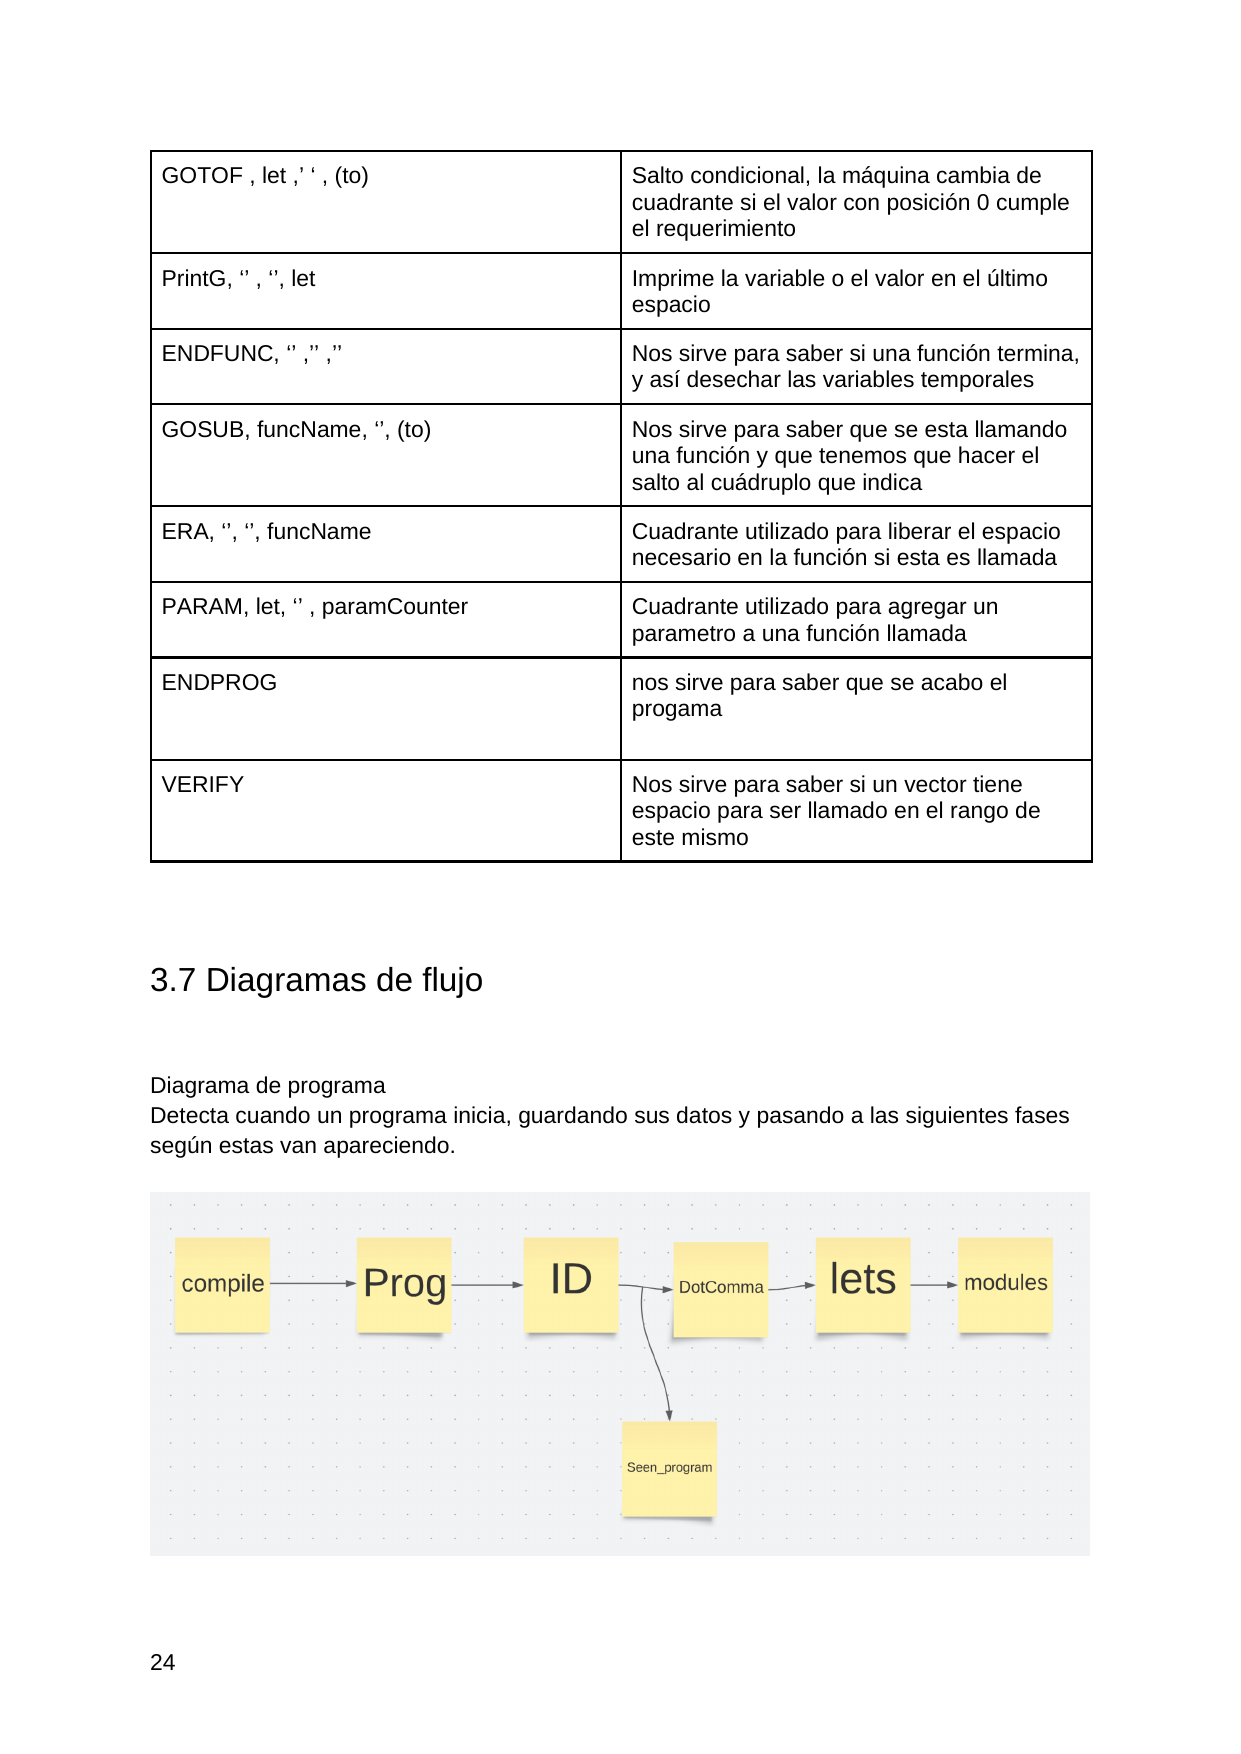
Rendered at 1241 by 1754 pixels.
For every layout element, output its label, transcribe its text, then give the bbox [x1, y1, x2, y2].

text Diagrama de programa [150, 1072, 1090, 1098]
table_cell ENDFUNC, ‘’ ,’’ ,’’ [152, 330, 620, 403]
table_cell GOTOF , let ,’ ‘ , (to) [152, 152, 620, 252]
table_cell Cuadrante utilizado para agregar un parametro a una función llamada [622, 583, 1091, 656]
subtitle 3.7 Diagramas de flujo [150, 960, 1090, 999]
table_cell Nos sirve para saber si una función termina, y así desechar las variables temporales [622, 330, 1091, 403]
table_cell GOSUB, funcName, ‘’, (to) [152, 405, 620, 505]
picture [150, 1192, 1091, 1556]
table_cell Cuadrante utilizado para liberar el espacio necesario en la función si esta es llamada [622, 507, 1091, 581]
table_cell nos sirve para saber que se acabo el progama [622, 659, 1091, 758]
text Detecta cuando un programa inicia, guardando sus datos y pasando a las siguientes fases según estas van apareciendo. [150, 1102, 1090, 1158]
table_cell Salto condicional, la máquina cambia de cuadrante si el valor con posición 0 cumple el requerimiento [622, 152, 1091, 252]
table_cell VERIFY [152, 761, 620, 860]
table_cell PARAM, let, ‘’ , paramCounter [152, 583, 620, 656]
table_cell ERA, ‘’, ‘’, funcName [152, 507, 620, 581]
table_cell Nos sirve para saber que se esta llamando una función y que tenemos que hacer el salto al cuádruplo que indica [622, 405, 1091, 505]
table_cell Imprime la variable o el valor en el último espacio [622, 254, 1091, 328]
table_cell PrintG, ‘’ , ‘’, let [152, 254, 620, 328]
table_cell ENDPROG [152, 659, 620, 758]
table_cell Nos sirve para saber si un vector tiene espacio para ser llamado en el rango de este mismo [622, 761, 1091, 860]
